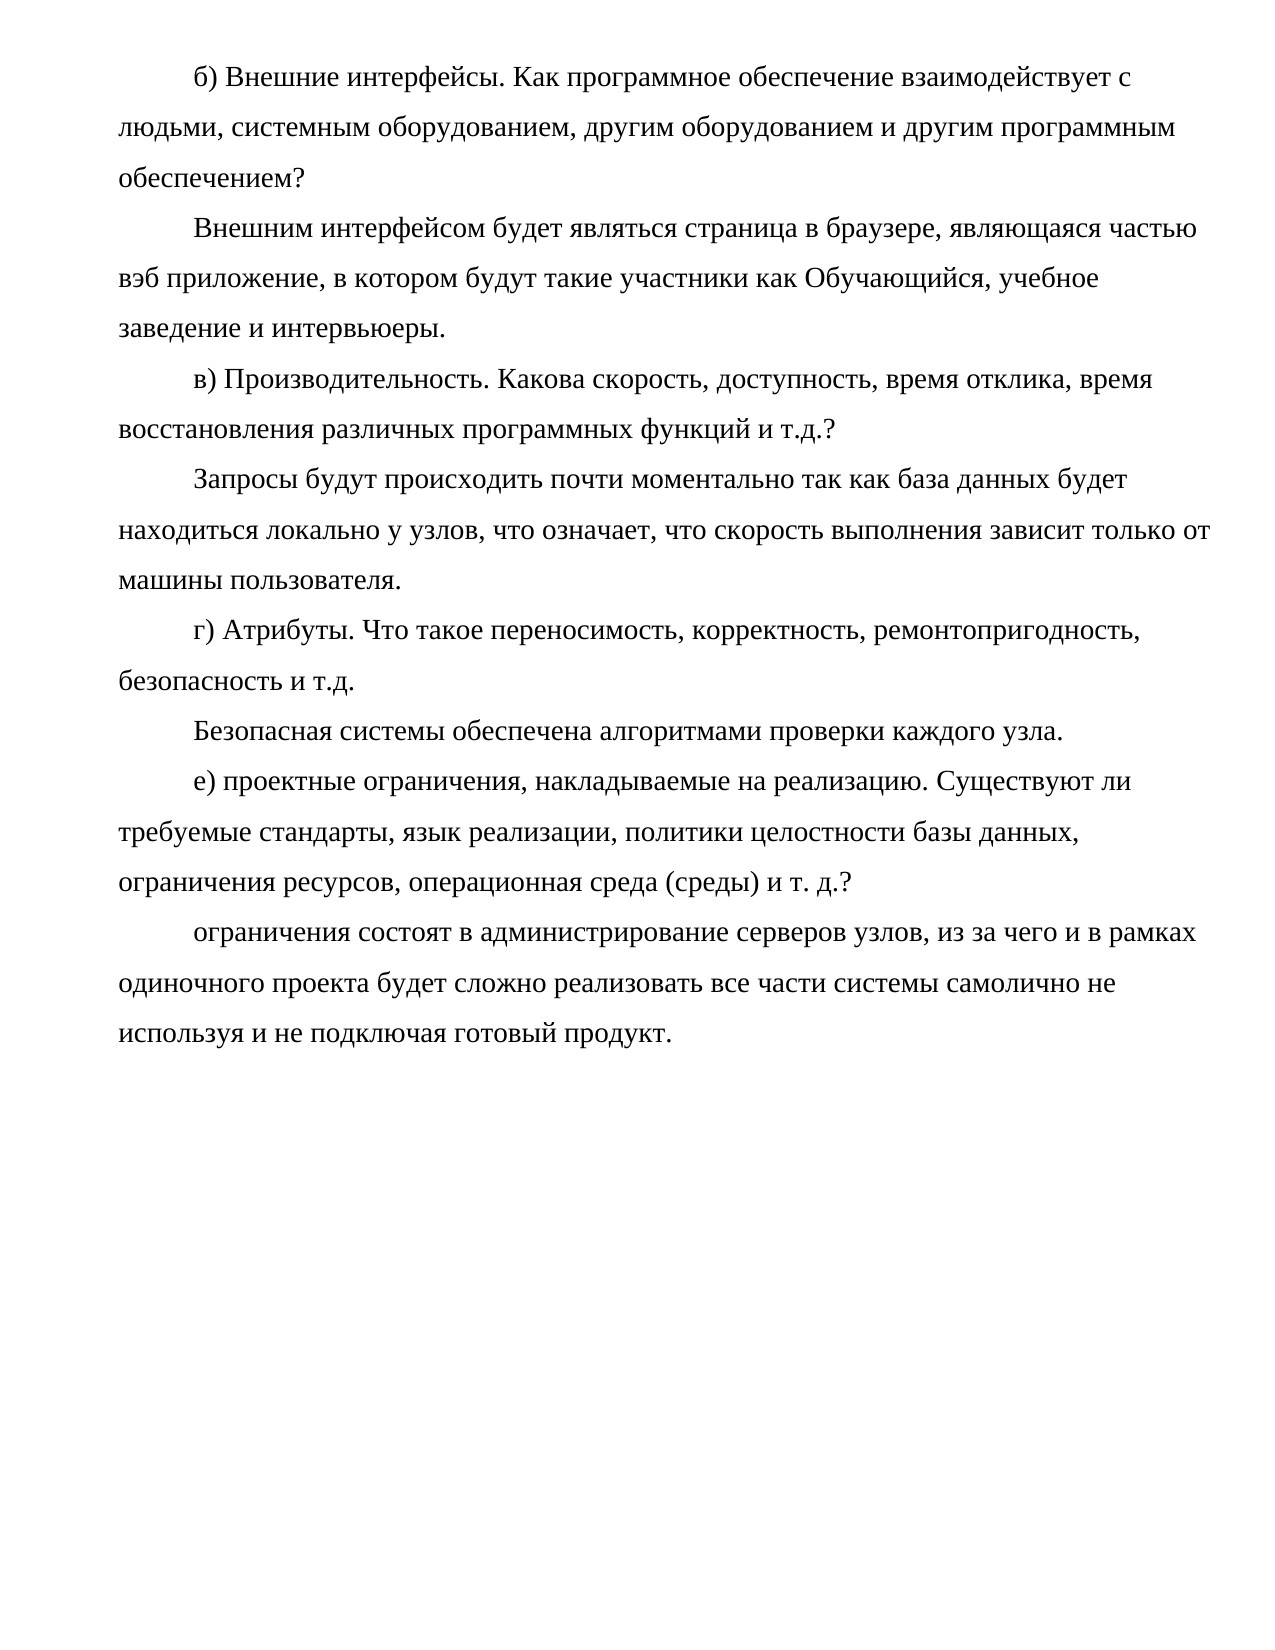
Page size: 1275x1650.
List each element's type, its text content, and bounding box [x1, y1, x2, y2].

text e) проектные ограничения, накладываемые на реализацию. Существуют ли требуемые стандарты, язык реализации, политики целостности базы данных, ограничения ресурсов, операционная среда (среды) и т. д.? [118, 763, 1216, 898]
text б) Внешние интерфейсы. Как программное обеспечение взаимодействует с людьми, системным оборудованием, другим оборудованием и другим программным обеспечением? [118, 59, 1216, 193]
text г) Атрибуты. Что такое переносимость, корректность, ремонтопригодность, безопасность и т.д. [118, 612, 1216, 696]
text Безопасная системы обеспечена алгоритмами проверки каждого узла. [118, 713, 1216, 747]
text в) Производительность. Какова скорость, доступность, время отклика, время восстановления различных программных функций и т.д.? [118, 361, 1216, 445]
text ограничения состоят в администрирование серверов узлов, из за чего и в рамках одиночного проекта будет сложно реализовать все части системы самолично не используя и не подключая готовый продукт. [118, 914, 1216, 1048]
text Внешним интерфейсом будет являться страница в браузере, являющаяся частью вэб приложение, в котором будут такие участники как Обучающийся, учебное заведение и интервьюеры. [118, 210, 1216, 344]
text Запросы будут происходить почти моментально так как база данных будет находиться локально у узлов, что означает, что скорость выполнения зависит только от машины пользователя. [118, 462, 1216, 596]
